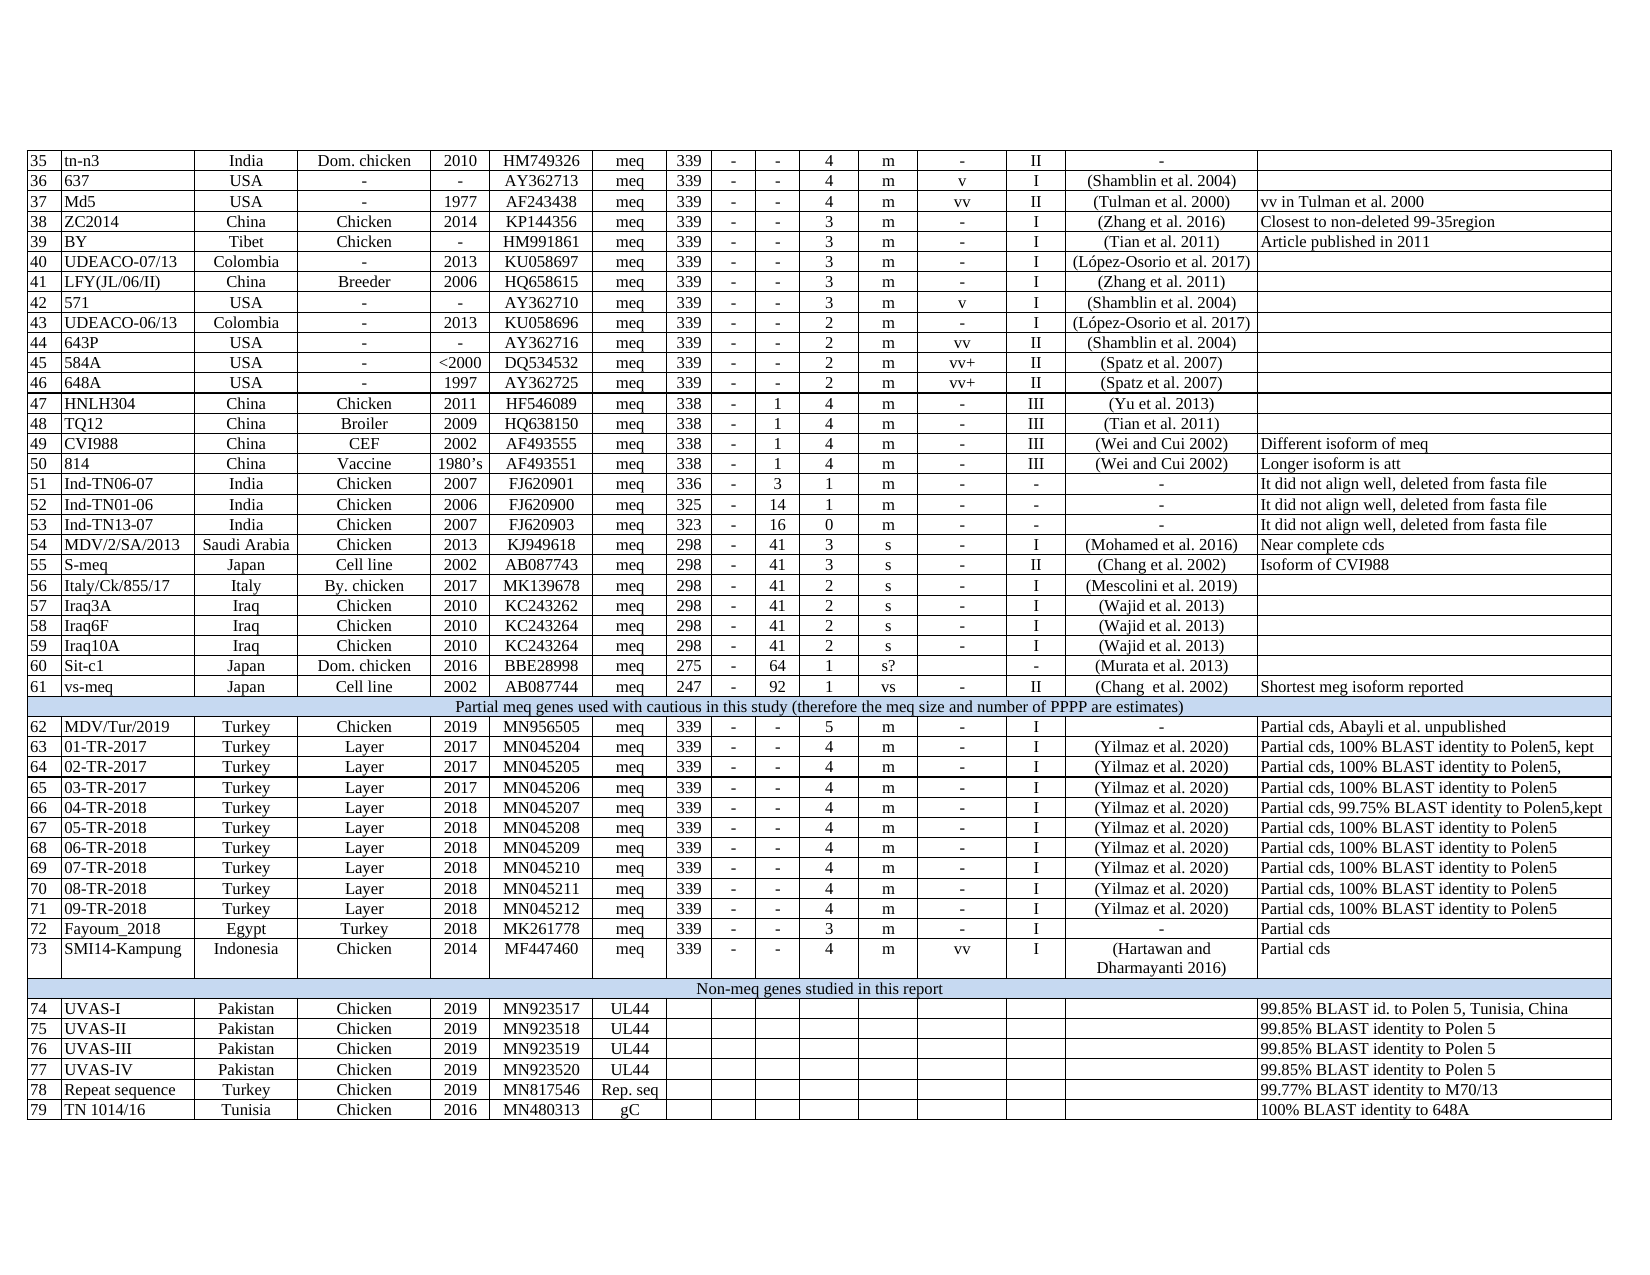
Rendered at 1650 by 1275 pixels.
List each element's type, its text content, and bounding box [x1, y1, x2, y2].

table_cell Partial cds, 100% BLAST identity to Polen5 [1258, 838, 1611, 857]
table_cell Partial cds, 100% BLAST identity to Polen5, [1258, 757, 1611, 776]
table_cell Layer [298, 778, 430, 797]
table_cell - [756, 171, 799, 190]
table_cell Sit-c1 [62, 656, 194, 675]
table_cell - [712, 757, 755, 776]
table_cell 4 [800, 191, 858, 211]
table_cell - [712, 313, 755, 332]
table_cell Colombia [195, 252, 297, 271]
table_cell 68 [28, 838, 61, 857]
table_cell 01-TR-2017 [62, 737, 194, 756]
table_cell 2016 [431, 656, 489, 675]
table_cell [756, 999, 799, 1018]
table_cell m [859, 879, 917, 898]
table_cell 2019 [431, 717, 489, 736]
table_cell 2017 [431, 778, 489, 797]
table_cell 3 [800, 232, 858, 251]
table_cell 2006 [431, 272, 489, 291]
table_cell - [1066, 717, 1257, 736]
table_cell TQ12 [62, 414, 194, 433]
table_cell 2 [800, 596, 858, 615]
table_cell [918, 1039, 1006, 1058]
table_cell 4 [800, 757, 858, 776]
table_cell I [1007, 212, 1065, 231]
table_cell CVI988 [62, 434, 194, 453]
table_cell - [712, 596, 755, 615]
table_cell 41 [756, 616, 799, 635]
table_cell Turkey [195, 757, 297, 776]
table_cell II [1007, 191, 1065, 211]
table_cell (Wajid et al. 2013) [1066, 636, 1257, 655]
table_cell [1066, 1019, 1257, 1038]
table_cell II [1007, 676, 1065, 696]
table_cell m [859, 838, 917, 857]
table_cell 1997 [431, 373, 489, 392]
table_cell 2 [800, 373, 858, 392]
table_cell - [918, 394, 1006, 413]
table_cell 298 [667, 596, 711, 615]
table_cell m [859, 232, 917, 251]
table_cell - [712, 212, 755, 231]
table_cell MN045206 [490, 778, 592, 797]
table_cell m [859, 778, 917, 797]
table_cell MN045209 [490, 838, 592, 857]
table_cell [800, 1039, 858, 1058]
table_cell 64 [28, 757, 61, 776]
table_cell 16 [756, 515, 799, 534]
table_cell - [918, 616, 1006, 635]
table_cell TN 1014/16 [62, 1100, 194, 1119]
table_cell Non-meq genes studied in this report [28, 979, 1611, 998]
table_cell I [1007, 272, 1065, 291]
table_cell I [1007, 838, 1065, 857]
table_cell m [859, 414, 917, 433]
table_cell 275 [667, 656, 711, 675]
table_cell I [1007, 636, 1065, 655]
table_cell Cell line [298, 676, 430, 696]
table_cell (López-Osorio et al. 2017) [1066, 252, 1257, 271]
table_cell AY362725 [490, 373, 592, 392]
table_cell KC243264 [490, 616, 592, 635]
table_cell - [431, 171, 489, 190]
table_cell - [918, 879, 1006, 898]
table_cell 2007 [431, 474, 489, 493]
table_cell 339 [667, 818, 711, 837]
table_cell meq [593, 394, 666, 413]
table_cell 339 [667, 717, 711, 736]
table_cell AB087743 [490, 555, 592, 574]
table_cell - [712, 292, 755, 312]
table_cell USA [195, 171, 297, 190]
table_cell - [756, 919, 799, 938]
table_cell 65 [28, 778, 61, 797]
table_cell MK139678 [490, 575, 592, 594]
table_cell Layer [298, 757, 430, 776]
table_cell 3 [800, 212, 858, 231]
table_cell 99.77% BLAST identity to M70/13 [1258, 1080, 1611, 1099]
table_cell (Tian et al. 2011) [1066, 414, 1257, 433]
table_cell 338 [667, 414, 711, 433]
table_cell - [756, 838, 799, 857]
table_cell meq [593, 454, 666, 473]
table_cell m [859, 212, 917, 231]
table_cell Turkey [195, 838, 297, 857]
table_cell 4 [800, 818, 858, 837]
table_cell CEF [298, 434, 430, 453]
table_cell 79 [28, 1100, 61, 1119]
table_cell - [298, 353, 430, 372]
table_cell - [1007, 495, 1065, 514]
table_cell 55 [28, 555, 61, 574]
table_cell 4 [800, 434, 858, 453]
table_cell Turkey [195, 818, 297, 837]
table_cell HNLH304 [62, 394, 194, 413]
table_cell - [756, 879, 799, 898]
table_cell [859, 999, 917, 1018]
table_cell 3 [756, 474, 799, 493]
table_cell Chicken [298, 515, 430, 534]
table_cell meq [593, 818, 666, 837]
table_cell [1258, 575, 1611, 594]
table_cell Partial cds, 100% BLAST identity to Polen5 [1258, 879, 1611, 898]
table_cell 339 [667, 939, 711, 977]
table_cell [712, 1080, 755, 1099]
table_cell meq [593, 474, 666, 493]
table_cell meq [593, 373, 666, 392]
table_cell 1 [756, 454, 799, 473]
table_cell 339 [667, 899, 711, 918]
table_cell 74 [28, 999, 61, 1018]
table_cell 4 [800, 394, 858, 413]
table_cell 41 [756, 535, 799, 554]
table_cell Chicken [298, 495, 430, 514]
table_cell [1258, 272, 1611, 291]
table_cell USA [195, 373, 297, 392]
table_cell [1007, 1080, 1065, 1099]
table_cell s [859, 555, 917, 574]
table_cell 298 [667, 636, 711, 655]
table_cell 2010 [431, 151, 489, 170]
table_cell - [712, 495, 755, 514]
table_cell [918, 1080, 1006, 1099]
table_cell 4 [800, 778, 858, 797]
table_cell Turkey [195, 737, 297, 756]
table_cell 1 [756, 394, 799, 413]
table_cell Chicken [298, 474, 430, 493]
table_cell 2006 [431, 495, 489, 514]
table_cell Egypt [195, 919, 297, 938]
table_cell meq [593, 414, 666, 433]
table_cell - [712, 555, 755, 574]
table_cell meq [593, 535, 666, 554]
table_cell - [918, 272, 1006, 291]
table_cell 339 [667, 838, 711, 857]
table_cell (Tian et al. 2011) [1066, 232, 1257, 251]
table_cell Broiler [298, 414, 430, 433]
table_cell 2013 [431, 535, 489, 554]
table_cell I [1007, 717, 1065, 736]
table_cell 41 [28, 272, 61, 291]
table_cell 2009 [431, 414, 489, 433]
table_cell China [195, 272, 297, 291]
table_cell - [298, 333, 430, 352]
table_cell I [1007, 737, 1065, 756]
table_cell 2 [800, 353, 858, 372]
table_cell (Yilmaz et al. 2020) [1066, 778, 1257, 797]
table_cell meq [593, 313, 666, 332]
table_cell [712, 1059, 755, 1078]
table_cell 2019 [431, 1080, 489, 1099]
table_cell [667, 1059, 711, 1078]
table_cell - [712, 778, 755, 797]
table_cell [1258, 333, 1611, 352]
table_cell Pakistan [195, 1059, 297, 1078]
table_cell 339 [667, 353, 711, 372]
table_cell I [1007, 616, 1065, 635]
table_cell 339 [667, 333, 711, 352]
table_cell Chicken [298, 232, 430, 251]
table_cell 2014 [431, 939, 489, 977]
table_cell (Hartawan and Dharmayanti 2016) [1066, 939, 1257, 977]
table_cell - [712, 333, 755, 352]
table_cell I [1007, 757, 1065, 776]
table_cell [800, 1100, 858, 1119]
table_cell - [918, 151, 1006, 170]
table_cell 2010 [431, 636, 489, 655]
table_cell - [918, 596, 1006, 615]
table_cell m [859, 252, 917, 271]
table_cell Indonesia [195, 939, 297, 977]
table_cell [712, 1100, 755, 1119]
table_cell China [195, 434, 297, 453]
table_cell - [756, 939, 799, 977]
table_cell MN923519 [490, 1039, 592, 1058]
table_cell I [1007, 919, 1065, 938]
table_cell 58 [28, 616, 61, 635]
table_cell China [195, 212, 297, 231]
table_cell 2010 [431, 596, 489, 615]
table_cell AF493555 [490, 434, 592, 453]
table_cell - [918, 899, 1006, 918]
table_cell [756, 1019, 799, 1038]
table_cell - [756, 333, 799, 352]
table_cell Chicken [298, 616, 430, 635]
table_cell meq [593, 575, 666, 594]
table_cell I [1007, 798, 1065, 817]
table_cell - [1007, 656, 1065, 675]
table_cell (Mohamed et al. 2016) [1066, 535, 1257, 554]
table_cell - [298, 171, 430, 190]
table_cell - [756, 353, 799, 372]
table_cell Partial cds, Abayli et al. unpublished [1258, 717, 1611, 736]
table_cell 02-TR-2017 [62, 757, 194, 776]
table_cell I [1007, 879, 1065, 898]
table_cell 2 [800, 333, 858, 352]
table_cell [1007, 999, 1065, 1018]
table_cell [859, 1019, 917, 1038]
table_cell vv in Tulman et al. 2000 [1258, 191, 1611, 211]
table_cell 2 [800, 575, 858, 594]
table_cell 38 [28, 212, 61, 231]
table_cell [1007, 1019, 1065, 1038]
table_cell - [756, 272, 799, 291]
table_cell 3 [800, 919, 858, 938]
table_cell I [1007, 252, 1065, 271]
table_cell - [712, 272, 755, 291]
table_cell 70 [28, 879, 61, 898]
table_cell III [1007, 414, 1065, 433]
table_cell AF493551 [490, 454, 592, 473]
table_cell 4 [800, 879, 858, 898]
table_cell [1258, 151, 1611, 170]
table_cell 43 [28, 313, 61, 332]
table_cell 92 [756, 676, 799, 696]
table_cell - [756, 313, 799, 332]
table_cell 3 [800, 292, 858, 312]
table_cell - [712, 899, 755, 918]
table_cell - [756, 292, 799, 312]
table_cell Different isoform of meq [1258, 434, 1611, 453]
table_cell Iraq6F [62, 616, 194, 635]
table_cell Chicken [298, 1059, 430, 1078]
table_cell China [195, 414, 297, 433]
table_cell 48 [28, 414, 61, 433]
table_cell - [756, 252, 799, 271]
table_cell (Yilmaz et al. 2020) [1066, 737, 1257, 756]
table_cell 05-TR-2018 [62, 818, 194, 837]
table_cell - [756, 373, 799, 392]
table_cell - [712, 818, 755, 837]
table_cell (Yilmaz et al. 2020) [1066, 899, 1257, 918]
table_cell [800, 1080, 858, 1099]
table_cell [918, 1019, 1006, 1038]
table_cell MDV/2/SA/2013 [62, 535, 194, 554]
table_cell - [712, 717, 755, 736]
table_cell meq [593, 434, 666, 453]
table_cell meq [593, 676, 666, 696]
table_cell (Wei and Cui 2002) [1066, 434, 1257, 453]
table_cell 08-TR-2018 [62, 879, 194, 898]
table_cell I [1007, 313, 1065, 332]
table_cell - [712, 515, 755, 534]
table_cell m [859, 272, 917, 291]
table_cell 4 [800, 414, 858, 433]
table_cell (Zhang et al. 2016) [1066, 212, 1257, 231]
table_cell meq [593, 191, 666, 211]
table_cell India [195, 474, 297, 493]
table_cell HQ638150 [490, 414, 592, 433]
table_cell I [1007, 818, 1065, 837]
table_cell 339 [667, 373, 711, 392]
table_cell Tunisia [195, 1100, 297, 1119]
table_cell - [918, 474, 1006, 493]
table_cell 1977 [431, 191, 489, 211]
table_cell - [756, 798, 799, 817]
table_cell 44 [28, 333, 61, 352]
table_cell - [918, 232, 1006, 251]
table_cell Md5 [62, 191, 194, 211]
table_cell m [859, 434, 917, 453]
table_cell UVAS-II [62, 1019, 194, 1038]
table_cell MN045204 [490, 737, 592, 756]
table_cell Iraq3A [62, 596, 194, 615]
table_cell (Murata et al. 2013) [1066, 656, 1257, 675]
table_cell India [195, 515, 297, 534]
table_cell 2002 [431, 434, 489, 453]
table_cell Dom. chicken [298, 656, 430, 675]
table_cell [1066, 1100, 1257, 1119]
table_cell 78 [28, 1080, 61, 1099]
table_cell (Yilmaz et al. 2020) [1066, 757, 1257, 776]
table_cell - [298, 252, 430, 271]
table_cell 4 [800, 151, 858, 170]
table_cell UVAS-IV [62, 1059, 194, 1078]
table_cell 3 [800, 535, 858, 554]
table_cell 339 [667, 212, 711, 231]
table_cell Iraq [195, 616, 297, 635]
table_cell 66 [28, 798, 61, 817]
table_cell Isoform of CVI988 [1258, 555, 1611, 574]
table_cell - [712, 858, 755, 877]
table_cell - [918, 676, 1006, 696]
table_cell - [918, 798, 1006, 817]
table_cell [800, 1019, 858, 1038]
table_cell - [431, 232, 489, 251]
table_cell vv+ [918, 353, 1006, 372]
table_cell (Yilmaz et al. 2020) [1066, 818, 1257, 837]
table_cell - [712, 353, 755, 372]
table_cell (Wei and Cui 2002) [1066, 454, 1257, 473]
table_cell 339 [667, 313, 711, 332]
table_cell - [712, 394, 755, 413]
table_cell 56 [28, 575, 61, 594]
table_cell Cell line [298, 555, 430, 574]
table_cell By. chicken [298, 575, 430, 594]
table_cell s [859, 596, 917, 615]
table_cell - [918, 212, 1006, 231]
table_cell 2018 [431, 879, 489, 898]
table_cell UL44 [593, 1039, 666, 1058]
table_cell 339 [667, 737, 711, 756]
table_cell 03-TR-2017 [62, 778, 194, 797]
table_cell meq [593, 333, 666, 352]
table_cell m [859, 495, 917, 514]
table_cell vv+ [918, 373, 1006, 392]
table_cell 336 [667, 474, 711, 493]
table_cell 2018 [431, 919, 489, 938]
table_cell Turkey [195, 858, 297, 877]
table_cell 339 [667, 858, 711, 877]
table_cell 4 [800, 454, 858, 473]
table_cell m [859, 515, 917, 534]
table_cell I [1007, 778, 1065, 797]
table_cell [712, 1039, 755, 1058]
table_cell - [712, 373, 755, 392]
table_cell MN045210 [490, 858, 592, 877]
table_cell I [1007, 232, 1065, 251]
table_cell meq [593, 939, 666, 977]
table_cell (Yilmaz et al. 2020) [1066, 858, 1257, 877]
table_cell 52 [28, 495, 61, 514]
table_cell 2010 [431, 616, 489, 635]
table_cell meq [593, 717, 666, 736]
table_cell [1258, 656, 1611, 675]
table_cell meq [593, 636, 666, 655]
table_cell - [756, 818, 799, 837]
table_cell 72 [28, 919, 61, 938]
table_cell Italy/Ck/855/17 [62, 575, 194, 594]
table_cell 2019 [431, 1019, 489, 1038]
table_cell Chicken [298, 535, 430, 554]
table_cell 49 [28, 434, 61, 453]
table_cell meq [593, 919, 666, 938]
table_cell 3 [800, 252, 858, 271]
table_cell Partial cds, 100% BLAST identity to Polen5, kept [1258, 737, 1611, 756]
table_cell [1066, 1059, 1257, 1078]
table_cell [918, 1059, 1006, 1078]
table_cell Chicken [298, 636, 430, 655]
table_cell 2 [800, 636, 858, 655]
table_cell 41 [756, 596, 799, 615]
table_cell - [298, 313, 430, 332]
table_cell (Wajid et al. 2013) [1066, 596, 1257, 615]
table_cell 76 [28, 1039, 61, 1058]
table_cell (Yilmaz et al. 2020) [1066, 879, 1257, 898]
table_cell I [1007, 292, 1065, 312]
table_cell It did not align well, deleted from fasta file [1258, 495, 1611, 514]
table_cell 4 [800, 737, 858, 756]
table_cell 41 [756, 575, 799, 594]
table_cell Rep. seq [593, 1080, 666, 1099]
table_cell India [195, 151, 297, 170]
table_cell - [756, 191, 799, 211]
table_cell China [195, 454, 297, 473]
table_cell Layer [298, 798, 430, 817]
table_cell MDV/Tur/2019 [62, 717, 194, 736]
table_cell 1 [800, 676, 858, 696]
table_cell - [918, 495, 1006, 514]
table_cell - [918, 313, 1006, 332]
table_cell 0 [800, 515, 858, 534]
table_cell [1007, 1059, 1065, 1078]
table_cell III [1007, 394, 1065, 413]
table_cell vv [918, 333, 1006, 352]
table_cell 53 [28, 515, 61, 534]
table_cell 339 [667, 151, 711, 170]
table_cell 338 [667, 394, 711, 413]
table_cell 814 [62, 454, 194, 473]
table_cell - [712, 171, 755, 190]
table_cell [1258, 616, 1611, 635]
table_cell (Shamblin et al. 2004) [1066, 171, 1257, 190]
table_cell - [918, 717, 1006, 736]
table_cell UL44 [593, 999, 666, 1018]
table_cell m [859, 171, 917, 190]
table_cell (Shamblin et al. 2004) [1066, 292, 1257, 312]
table_cell - [431, 292, 489, 312]
table_cell Vaccine [298, 454, 430, 473]
table_cell 338 [667, 454, 711, 473]
table_cell HF546089 [490, 394, 592, 413]
table_cell S-meq [62, 555, 194, 574]
table_cell - [1066, 474, 1257, 493]
table_cell 298 [667, 575, 711, 594]
table_cell 14 [756, 495, 799, 514]
table_cell - [298, 373, 430, 392]
table_cell 71 [28, 899, 61, 918]
table_cell 5 [800, 717, 858, 736]
table_cell - [298, 191, 430, 211]
table_cell 2002 [431, 676, 489, 696]
table_cell - [712, 919, 755, 938]
table_cell 99.85% BLAST identity to Polen 5 [1258, 1059, 1611, 1078]
table_cell vs-meq [62, 676, 194, 696]
table_cell Pakistan [195, 1019, 297, 1038]
table_cell 339 [667, 798, 711, 817]
table_cell China [195, 394, 297, 413]
table_cell Layer [298, 838, 430, 857]
table_cell 2013 [431, 252, 489, 271]
table_cell m [859, 394, 917, 413]
table_cell 339 [667, 191, 711, 211]
table_cell MN923520 [490, 1059, 592, 1078]
table_cell I [1007, 858, 1065, 877]
table_cell - [918, 858, 1006, 877]
table_cell Partial cds [1258, 919, 1611, 938]
table_cell 2 [800, 313, 858, 332]
table_cell II [1007, 333, 1065, 352]
table_cell I [1007, 171, 1065, 190]
table_cell 339 [667, 171, 711, 190]
table_cell m [859, 919, 917, 938]
table_cell - [756, 899, 799, 918]
table_cell [1258, 313, 1611, 332]
table_cell BBE28998 [490, 656, 592, 675]
table_cell Chicken [298, 1080, 430, 1099]
table_cell Breeder [298, 272, 430, 291]
table_cell - [712, 434, 755, 453]
table_cell [667, 999, 711, 1018]
table_cell Repeat sequence [62, 1080, 194, 1099]
table_cell III [1007, 454, 1065, 473]
table_cell I [1007, 899, 1065, 918]
table_cell - [712, 616, 755, 635]
table_cell - [756, 757, 799, 776]
table_cell meq [593, 515, 666, 534]
table_cell I [1007, 535, 1065, 554]
table_cell - [918, 737, 1006, 756]
table_cell Layer [298, 858, 430, 877]
table_cell 339 [667, 272, 711, 291]
table_cell Layer [298, 879, 430, 898]
table_cell 2014 [431, 212, 489, 231]
table_cell II [1007, 151, 1065, 170]
table_cell [667, 1100, 711, 1119]
table_cell AB087744 [490, 676, 592, 696]
table_cell I [1007, 596, 1065, 615]
table_cell - [918, 414, 1006, 433]
table_cell SMI14-Kampung [62, 939, 194, 977]
table_cell Partial cds [1258, 939, 1611, 977]
table_cell [667, 1080, 711, 1099]
table_cell [1066, 1080, 1257, 1099]
table_cell Longer isoform is att [1258, 454, 1611, 473]
table_cell [667, 1039, 711, 1058]
table_cell m [859, 313, 917, 332]
table_cell - [918, 434, 1006, 453]
table_cell Partial meq genes used with cautious in this study (therefore the meq size and number of PPPP are estimates) [28, 697, 1611, 716]
table_cell (Mescolini et al. 2019) [1066, 575, 1257, 594]
table_cell m [859, 191, 917, 211]
table_cell m [859, 717, 917, 736]
table_cell 64 [756, 656, 799, 675]
table_cell [1258, 171, 1611, 190]
table_cell meq [593, 879, 666, 898]
table_cell Iraq [195, 636, 297, 655]
table_cell 4 [800, 939, 858, 977]
table_cell [756, 1059, 799, 1078]
table_cell 99.85% BLAST id. to Polen 5, Tunisia, China [1258, 999, 1611, 1018]
table_cell MN045205 [490, 757, 592, 776]
table_cell - [712, 575, 755, 594]
table_cell 2007 [431, 515, 489, 534]
table_cell Italy [195, 575, 297, 594]
table_cell It did not align well, deleted from fasta file [1258, 474, 1611, 493]
table_cell 41 [756, 636, 799, 655]
table_cell Fayoum_2018 [62, 919, 194, 938]
table_cell vs [859, 676, 917, 696]
table_cell 37 [28, 191, 61, 211]
table_cell m [859, 151, 917, 170]
table_cell meq [593, 495, 666, 514]
table_cell III [1007, 434, 1065, 453]
table_cell meq [593, 757, 666, 776]
table_cell v [918, 292, 1006, 312]
table_cell 2017 [431, 757, 489, 776]
table_cell meq [593, 212, 666, 231]
table_cell 1980’s [431, 454, 489, 473]
table_cell meq [593, 272, 666, 291]
table_cell [1258, 292, 1611, 312]
table_cell 100% BLAST identity to 648A [1258, 1100, 1611, 1119]
table_cell 2019 [431, 1039, 489, 1058]
table_cell [712, 999, 755, 1018]
table_cell 3 [800, 555, 858, 574]
table_cell m [859, 858, 917, 877]
table_cell KJ949618 [490, 535, 592, 554]
table_cell 339 [667, 252, 711, 271]
table_cell Turkey [195, 778, 297, 797]
table_cell <2000 [431, 353, 489, 372]
table_cell Partial cds, 100% BLAST identity to Polen5 [1258, 858, 1611, 877]
table_cell [859, 1059, 917, 1078]
table_cell 99.85% BLAST identity to Polen 5 [1258, 1019, 1611, 1038]
table_cell 3 [800, 272, 858, 291]
table_cell - [712, 676, 755, 696]
table_cell - [756, 232, 799, 251]
table_cell 2018 [431, 899, 489, 918]
table_cell 41 [756, 555, 799, 574]
table_cell 07-TR-2018 [62, 858, 194, 877]
table_cell Turkey [298, 919, 430, 938]
table_cell AF243438 [490, 191, 592, 211]
table_cell - [1066, 919, 1257, 938]
table_cell 69 [28, 858, 61, 877]
table_cell 584A [62, 353, 194, 372]
table_cell 67 [28, 818, 61, 837]
table_cell - [756, 212, 799, 231]
table_cell - [712, 252, 755, 271]
table_cell meq [593, 232, 666, 251]
table_cell - [712, 838, 755, 857]
table_cell I [1007, 575, 1065, 594]
table_cell 4 [800, 858, 858, 877]
table_cell 4 [800, 899, 858, 918]
table_cell - [918, 454, 1006, 473]
table_cell (Yilmaz et al. 2020) [1066, 838, 1257, 857]
table_cell 298 [667, 555, 711, 574]
table_cell MN956505 [490, 717, 592, 736]
table_cell meq [593, 778, 666, 797]
table_cell [918, 1100, 1006, 1119]
table_cell 62 [28, 717, 61, 736]
table_cell KP144356 [490, 212, 592, 231]
table_cell 298 [667, 616, 711, 635]
table_cell 75 [28, 1019, 61, 1038]
table_cell 2002 [431, 555, 489, 574]
table_cell Chicken [298, 212, 430, 231]
table_cell meq [593, 292, 666, 312]
table_cell 39 [28, 232, 61, 251]
table_cell - [1007, 515, 1065, 534]
table_cell 2018 [431, 838, 489, 857]
table_cell 339 [667, 778, 711, 797]
table_cell Chicken [298, 1100, 430, 1119]
table_cell II [1007, 373, 1065, 392]
table_cell Chicken [298, 1019, 430, 1038]
table_cell meq [593, 596, 666, 615]
table_cell m [859, 353, 917, 372]
table_cell MN480313 [490, 1100, 592, 1119]
table_cell - [712, 232, 755, 251]
table_cell s [859, 616, 917, 635]
table_cell Chicken [298, 596, 430, 615]
table_cell 339 [667, 919, 711, 938]
table_cell [859, 1100, 917, 1119]
table_cell MN923517 [490, 999, 592, 1018]
table_cell 99.85% BLAST identity to Polen 5 [1258, 1039, 1611, 1058]
table_cell m [859, 899, 917, 918]
table_cell 2018 [431, 798, 489, 817]
table_cell 2018 [431, 858, 489, 877]
table_cell meq [593, 555, 666, 574]
table_cell Turkey [195, 879, 297, 898]
table_cell (López-Osorio et al. 2017) [1066, 313, 1257, 332]
table_cell MN817546 [490, 1080, 592, 1099]
table_cell [859, 1080, 917, 1099]
table_cell 51 [28, 474, 61, 493]
table_cell 339 [667, 757, 711, 776]
table_cell [1066, 999, 1257, 1018]
table_cell 2017 [431, 575, 489, 594]
table_cell s? [859, 656, 917, 675]
table_cell [800, 1059, 858, 1078]
table_cell Chicken [298, 999, 430, 1018]
table_cell [756, 1080, 799, 1099]
table_cell m [859, 292, 917, 312]
table_cell (Yu et al. 2013) [1066, 394, 1257, 413]
table_cell s [859, 575, 917, 594]
table_cell vv [918, 939, 1006, 977]
table_cell Near complete cds [1258, 535, 1611, 554]
table_cell 42 [28, 292, 61, 312]
table_cell [859, 1039, 917, 1058]
table_cell 47 [28, 394, 61, 413]
table_cell - [918, 636, 1006, 655]
table_cell m [859, 454, 917, 473]
table_cell 4 [800, 171, 858, 190]
table_cell - [712, 939, 755, 977]
table_cell Article published in 2011 [1258, 232, 1611, 251]
table_cell - [1007, 474, 1065, 493]
table_cell MN923518 [490, 1019, 592, 1038]
table_cell [1258, 596, 1611, 615]
table_cell - [712, 656, 755, 675]
table_cell Chicken [298, 717, 430, 736]
table_cell 57 [28, 596, 61, 615]
table_cell - [918, 778, 1006, 797]
table_cell 2018 [431, 818, 489, 837]
table_cell 325 [667, 495, 711, 514]
table_cell - [918, 515, 1006, 534]
table_cell 50 [28, 454, 61, 473]
table_cell [800, 999, 858, 1018]
table_cell It did not align well, deleted from fasta file [1258, 515, 1611, 534]
table_cell 323 [667, 515, 711, 534]
table_cell - [918, 535, 1006, 554]
table_cell Turkey [195, 899, 297, 918]
table_cell m [859, 737, 917, 756]
table_cell MN045212 [490, 899, 592, 918]
table_cell Colombia [195, 313, 297, 332]
table_cell 2013 [431, 313, 489, 332]
table_cell 1 [800, 656, 858, 675]
table_cell - [712, 879, 755, 898]
table_cell 339 [667, 879, 711, 898]
table_cell 36 [28, 171, 61, 190]
table_cell Chicken [298, 1039, 430, 1058]
table_cell Iraq [195, 596, 297, 615]
table_cell Turkey [195, 1080, 297, 1099]
table_cell - [712, 414, 755, 433]
table_cell s [859, 535, 917, 554]
table_cell 46 [28, 373, 61, 392]
table_cell 1 [756, 434, 799, 453]
table_cell 45 [28, 353, 61, 372]
table_cell Chicken [298, 939, 430, 977]
table_cell (Tulman et al. 2000) [1066, 191, 1257, 211]
table_cell meq [593, 252, 666, 271]
table_cell - [918, 555, 1006, 574]
table_cell 09-TR-2018 [62, 899, 194, 918]
table_cell 59 [28, 636, 61, 655]
table_cell - [712, 737, 755, 756]
table_cell Tibet [195, 232, 297, 251]
table_cell [1258, 252, 1611, 271]
table_cell (Yilmaz et al. 2020) [1066, 798, 1257, 817]
table_cell India [195, 495, 297, 514]
table_cell meq [593, 798, 666, 817]
table_cell (Spatz et al. 2007) [1066, 373, 1257, 392]
table_cell - [756, 737, 799, 756]
table_cell - [431, 333, 489, 352]
table_cell - [918, 919, 1006, 938]
table_cell - [1066, 515, 1257, 534]
table_cell Dom. chicken [298, 151, 430, 170]
table_cell 4 [800, 838, 858, 857]
table_cell m [859, 798, 917, 817]
table_cell KC243262 [490, 596, 592, 615]
table_cell [712, 1019, 755, 1038]
table_cell [1066, 1039, 1257, 1058]
table_cell - [298, 292, 430, 312]
table_cell 06-TR-2018 [62, 838, 194, 857]
table_cell Partial cds, 100% BLAST identity to Polen5 [1258, 778, 1611, 797]
table_cell Japan [195, 676, 297, 696]
table_cell I [1007, 939, 1065, 977]
table_cell m [859, 333, 917, 352]
table_cell 339 [667, 232, 711, 251]
table_cell [1258, 373, 1611, 392]
table_cell 2011 [431, 394, 489, 413]
table_cell 40 [28, 252, 61, 271]
table_cell 4 [800, 798, 858, 817]
table_cell meq [593, 616, 666, 635]
table_cell 35 [28, 151, 61, 170]
table_cell KC243264 [490, 636, 592, 655]
table_cell - [712, 151, 755, 170]
table_cell Saudi Arabia [195, 535, 297, 554]
table_cell - [756, 778, 799, 797]
table_cell 1 [756, 414, 799, 433]
table_cell (Zhang et al. 2011) [1066, 272, 1257, 291]
table_cell meq [593, 838, 666, 857]
table_cell (Chang et al. 2002) [1066, 555, 1257, 574]
table_cell [1258, 636, 1611, 655]
table_cell UVAS-III [62, 1039, 194, 1058]
table_cell - [712, 798, 755, 817]
table_cell meq [593, 171, 666, 190]
table_cell - [756, 717, 799, 736]
table_cell Partial cds, 99.75% BLAST identity to Polen5,kept [1258, 798, 1611, 817]
table_cell 61 [28, 676, 61, 696]
table_cell [918, 999, 1006, 1018]
table_cell meq [593, 656, 666, 675]
table_cell DQ534532 [490, 353, 592, 372]
table_cell MN045211 [490, 879, 592, 898]
table_cell ZC2014 [62, 212, 194, 231]
table_cell Japan [195, 656, 297, 675]
table_cell II [1007, 555, 1065, 574]
table_cell MN045208 [490, 818, 592, 837]
table_cell [1258, 414, 1611, 433]
table_cell m [859, 939, 917, 977]
table_cell Partial cds, 100% BLAST identity to Polen5 [1258, 899, 1611, 918]
table_cell v [918, 171, 1006, 190]
table_cell 60 [28, 656, 61, 675]
table_cell - [712, 191, 755, 211]
table_cell [1007, 1039, 1065, 1058]
table_cell 2 [800, 616, 858, 635]
table_cell s [859, 636, 917, 655]
table_cell - [918, 818, 1006, 837]
table_cell Closest to non-deleted 99-35region [1258, 212, 1611, 231]
table_cell MF447460 [490, 939, 592, 977]
table_cell USA [195, 333, 297, 352]
table_cell 2019 [431, 999, 489, 1018]
table_cell - [756, 151, 799, 170]
table_cell II [1007, 353, 1065, 372]
table_cell meq [593, 737, 666, 756]
table_cell 298 [667, 535, 711, 554]
table_cell - [712, 474, 755, 493]
table_cell - [712, 454, 755, 473]
table_cell m [859, 474, 917, 493]
table_cell Layer [298, 737, 430, 756]
table_cell meq [593, 151, 666, 170]
table_cell Chicken [298, 394, 430, 413]
table_cell - [712, 636, 755, 655]
table_cell - [918, 575, 1006, 594]
table_cell 338 [667, 434, 711, 453]
table_cell - [1066, 495, 1257, 514]
table_cell (Chang et al. 2002) [1066, 676, 1257, 696]
table_cell - [712, 535, 755, 554]
table_cell USA [195, 292, 297, 312]
table_cell [1258, 353, 1611, 372]
table_cell [1007, 1100, 1065, 1119]
table_cell 1 [800, 474, 858, 493]
table_cell - [918, 757, 1006, 776]
table_cell [756, 1100, 799, 1119]
table_cell - [1066, 151, 1257, 170]
table_cell UL44 [593, 1059, 666, 1078]
table_cell m [859, 757, 917, 776]
table_cell 73 [28, 939, 61, 977]
table_cell m [859, 373, 917, 392]
table_cell (Shamblin et al. 2004) [1066, 333, 1257, 352]
table_cell 2019 [431, 1059, 489, 1078]
table_cell [1258, 394, 1611, 413]
table_cell [756, 1039, 799, 1058]
table_cell - [756, 858, 799, 877]
table_cell Pakistan [195, 1039, 297, 1058]
table_cell (Wajid et al. 2013) [1066, 616, 1257, 635]
table_cell gC [593, 1100, 666, 1119]
table_cell vv [918, 191, 1006, 211]
table_cell 1 [800, 495, 858, 514]
table_cell m [859, 818, 917, 837]
table_cell 2016 [431, 1100, 489, 1119]
table_cell Shortest meg isoform reported [1258, 676, 1611, 696]
table_cell 77 [28, 1059, 61, 1078]
table_cell 247 [667, 676, 711, 696]
table_cell 648A [62, 373, 194, 392]
table_cell Layer [298, 818, 430, 837]
table_cell [918, 656, 1006, 675]
table_cell 54 [28, 535, 61, 554]
table_cell Japan [195, 555, 297, 574]
table_cell meq [593, 899, 666, 918]
table_cell 63 [28, 737, 61, 756]
table_cell Turkey [195, 798, 297, 817]
table_cell (Spatz et al. 2007) [1066, 353, 1257, 372]
table_cell 339 [667, 292, 711, 312]
table_cell Layer [298, 899, 430, 918]
table_cell - [918, 252, 1006, 271]
table_cell meq [593, 858, 666, 877]
table_cell USA [195, 191, 297, 211]
table_cell meq [593, 353, 666, 372]
table_cell [667, 1019, 711, 1038]
table_cell Turkey [195, 717, 297, 736]
table_cell - [918, 838, 1006, 857]
table_cell Partial cds, 100% BLAST identity to Polen5 [1258, 818, 1611, 837]
table_cell 04-TR-2018 [62, 798, 194, 817]
table_cell Pakistan [195, 999, 297, 1018]
table_cell 2017 [431, 737, 489, 756]
table_cell USA [195, 353, 297, 372]
table_cell Iraq10A [62, 636, 194, 655]
table_cell UL44 [593, 1019, 666, 1038]
table_cell UVAS-I [62, 999, 194, 1018]
